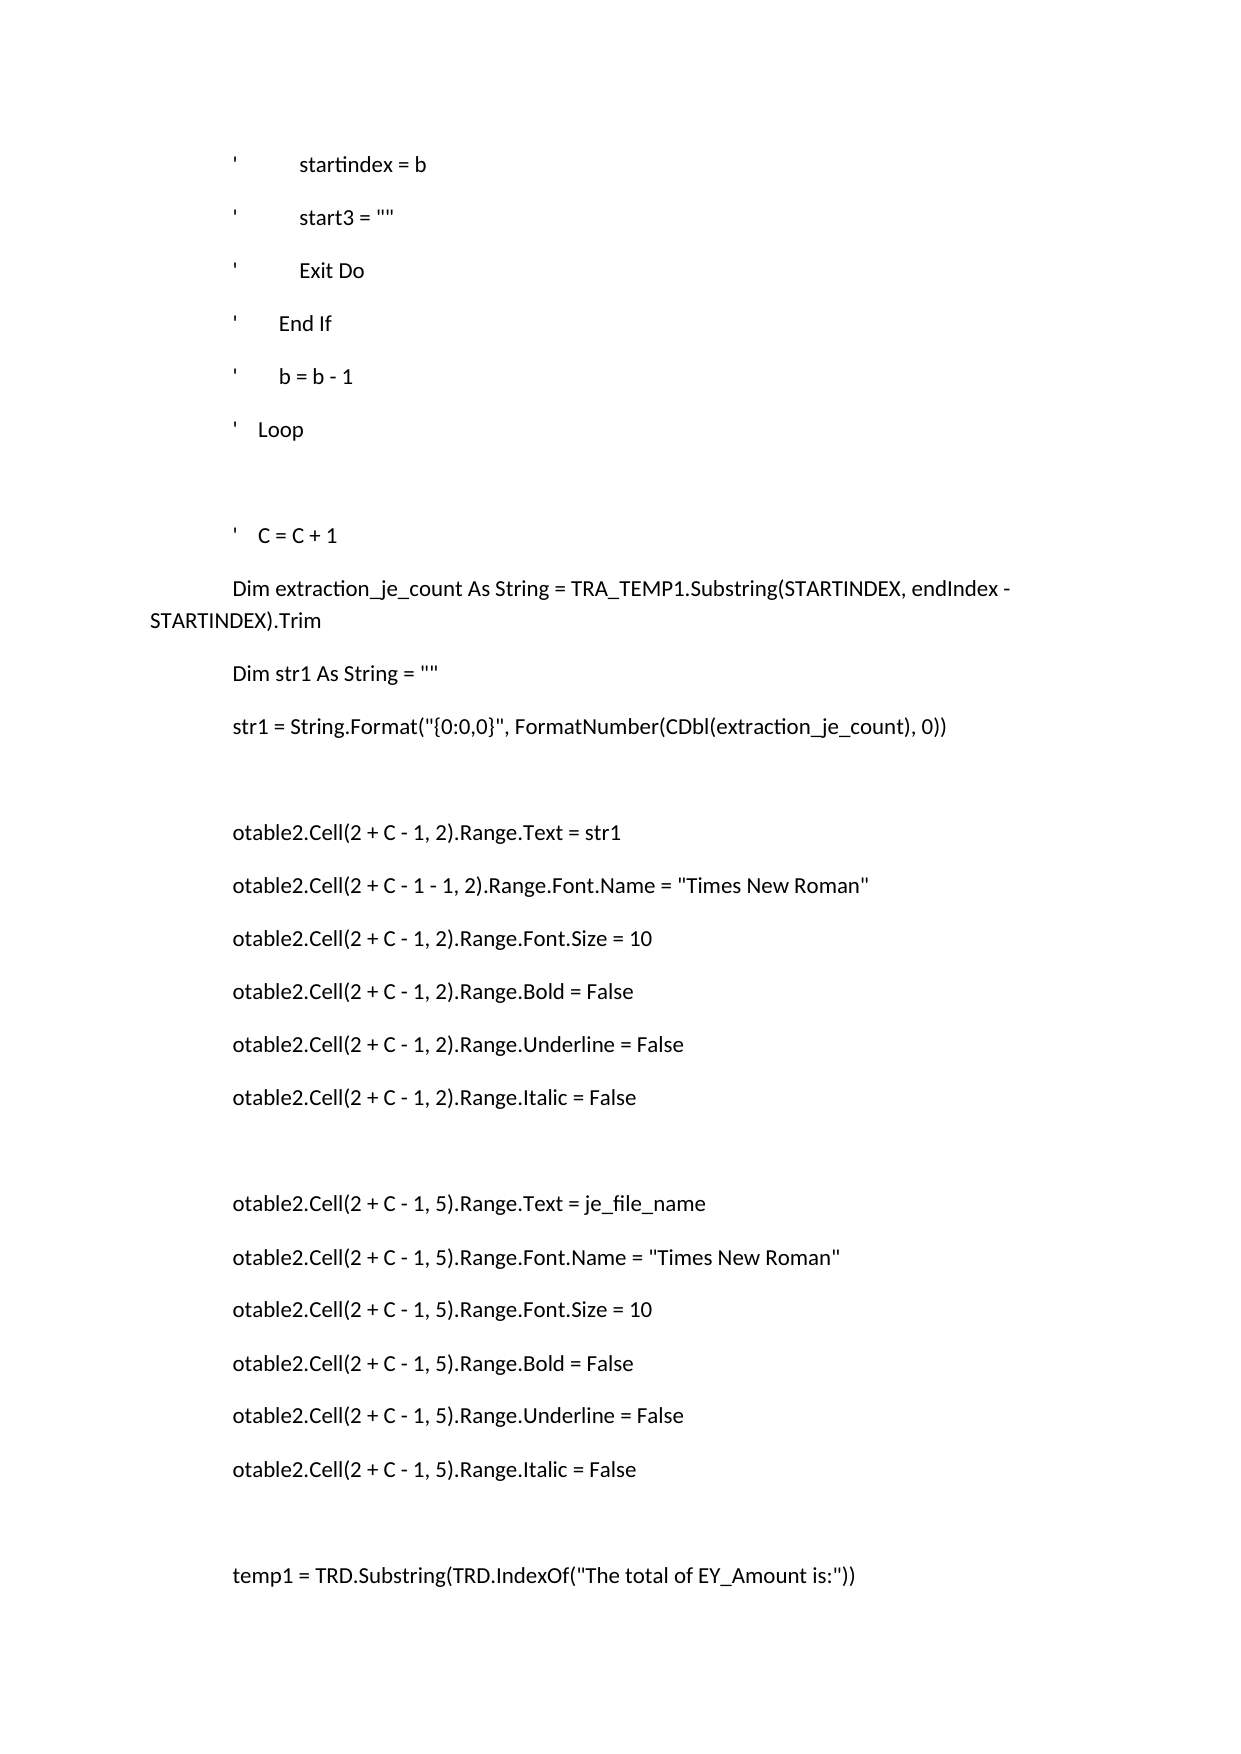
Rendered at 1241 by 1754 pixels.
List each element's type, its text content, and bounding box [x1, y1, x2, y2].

text Dim str1 As String = "" [150, 659, 1090, 687]
text otable2.Cell(2 + C - 1, 5).Range.Font.Size = 10 [150, 1296, 1090, 1324]
text otable2.Cell(2 + C - 1, 2).Range.Font.Size = 10 [150, 924, 1090, 952]
text otable2.Cell(2 + C - 1, 2).Range.Bold = False [150, 977, 1090, 1006]
text Dim extraction_je_count As String = TRA_TEMP1.Substring(STARTINDEX, endIndex - STARTINDEX).Trim [150, 574, 1090, 634]
text otable2.Cell(2 + C - 1, 2).Range.Underline = False [150, 1031, 1090, 1058]
text otable2.Cell(2 + C - 1 - 1, 2).Range.Font.Name = "Times New Roman" [150, 871, 1090, 899]
text ' End If [150, 309, 1090, 337]
text ' b = b - 1 [150, 362, 1090, 390]
text ' Loop [150, 415, 1090, 443]
text temp1 = TRD.Substring(TRD.IndexOf("The total of EY_Amount is:")) [150, 1561, 1090, 1589]
text ' C = C + 1 [150, 521, 1090, 549]
text ' startindex = b [150, 150, 1090, 178]
text otable2.Cell(2 + C - 1, 2).Range.Text = str1 [150, 818, 1090, 846]
text otable2.Cell(2 + C - 1, 2).Range.Italic = False [150, 1083, 1090, 1112]
text otable2.Cell(2 + C - 1, 5).Range.Font.Name = "Times New Roman" [150, 1243, 1090, 1271]
text str1 = String.Format("{0:0,0}", FormatNumber(CDbl(extraction_je_count), 0)) [150, 712, 1090, 740]
text otable2.Cell(2 + C - 1, 5).Range.Italic = False [150, 1455, 1090, 1483]
text otable2.Cell(2 + C - 1, 5).Range.Underline = False [150, 1402, 1090, 1430]
text otable2.Cell(2 + C - 1, 5).Range.Bold = False [150, 1349, 1090, 1377]
text ' Exit Do [150, 256, 1090, 284]
text otable2.Cell(2 + C - 1, 5).Range.Text = je_file_name [150, 1189, 1090, 1218]
text ' start3 = "" [150, 203, 1090, 231]
